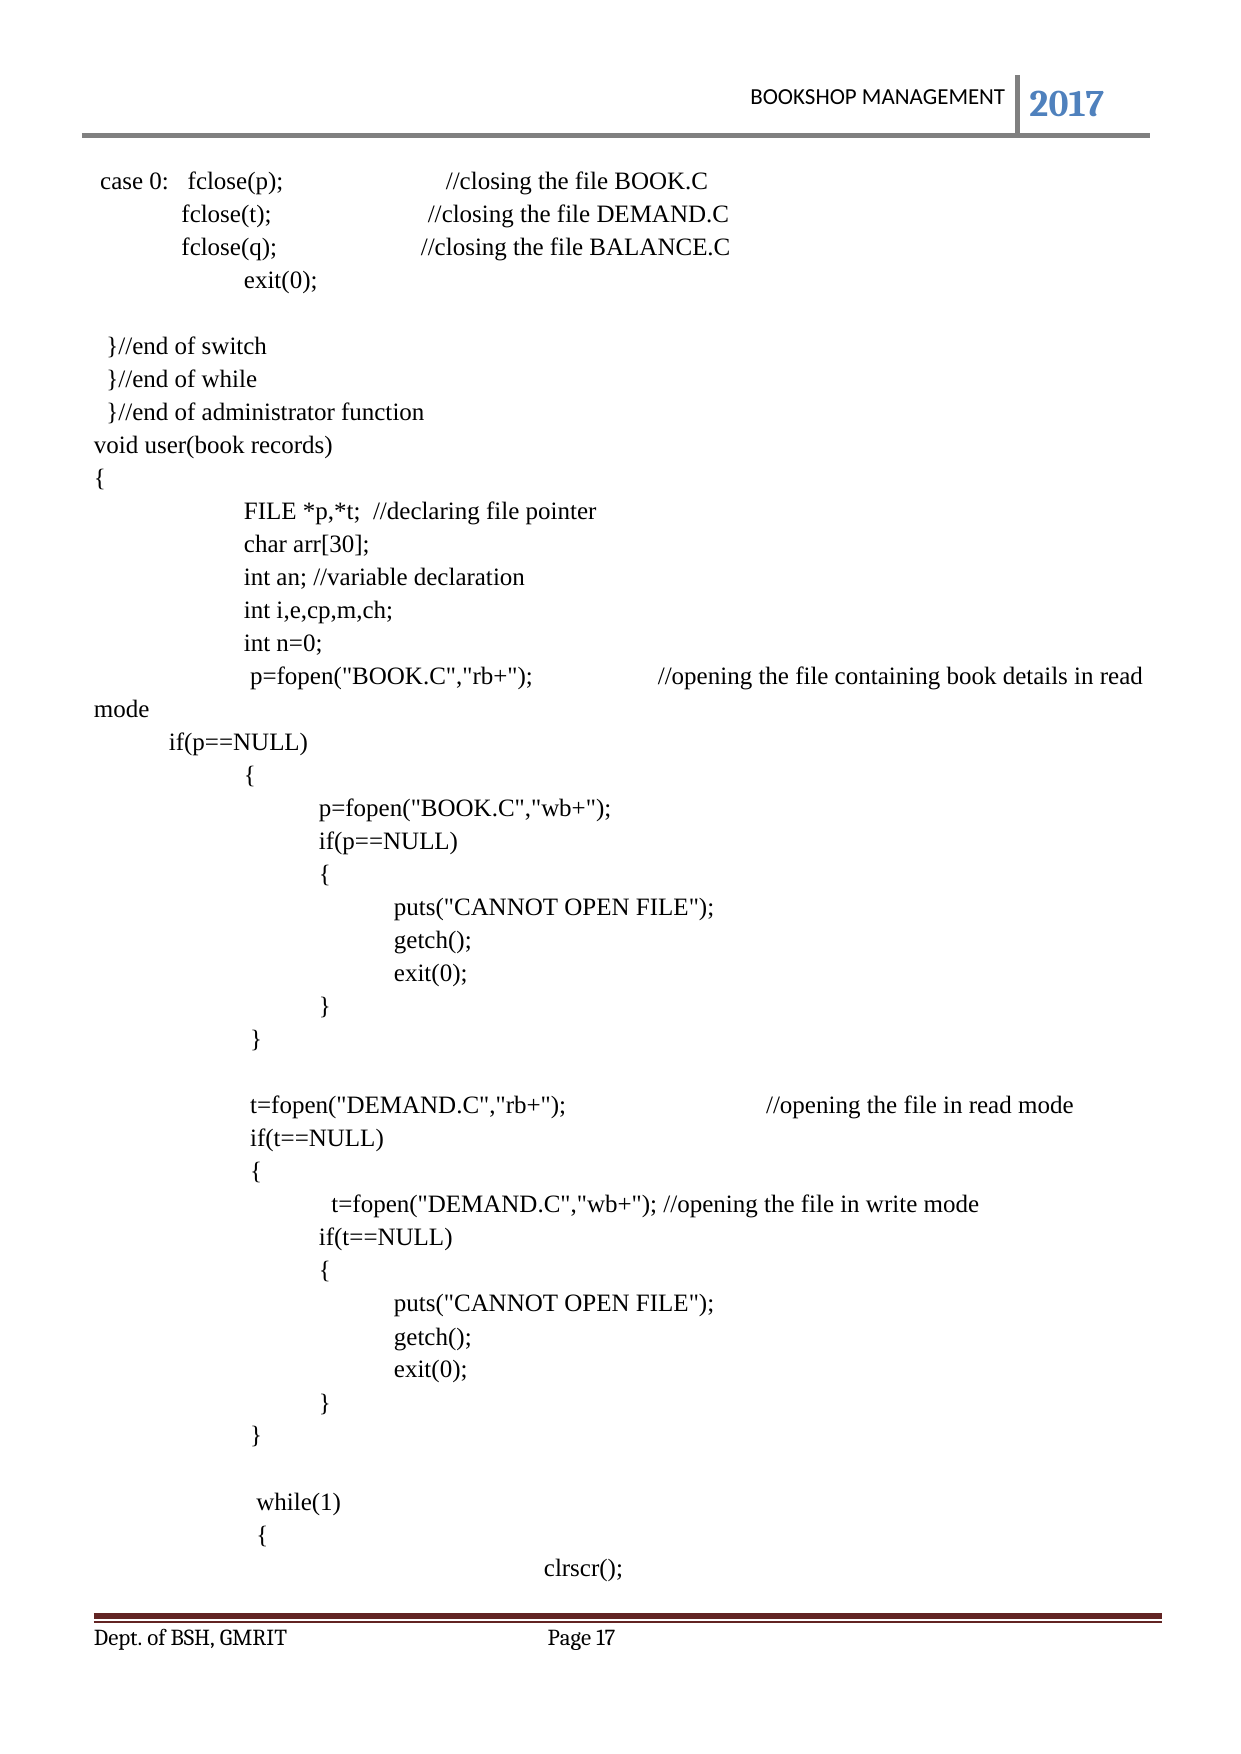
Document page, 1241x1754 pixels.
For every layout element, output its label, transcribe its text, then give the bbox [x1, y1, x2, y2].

text }//end of while [94, 364, 1162, 393]
text fclose(q); //closing the file BALANCE.C [94, 232, 1162, 261]
text getch(); [94, 1322, 1162, 1350]
text exit(0); [94, 265, 1162, 294]
text } [94, 1421, 1162, 1449]
text { [94, 1256, 1162, 1284]
text case 0: fclose(p); //closing the file BOOK.C [94, 166, 1162, 194]
text puts("CANNOT OPEN FILE"); [94, 1288, 1162, 1317]
text getch(); [94, 925, 1162, 954]
text { [94, 463, 1162, 492]
text exit(0); [94, 1354, 1162, 1383]
text puts("CANNOT OPEN FILE"); [94, 892, 1162, 921]
text { [94, 1520, 1162, 1548]
text p=fopen("BOOK.C","rb+"); //opening the file containing book details in read mode [94, 661, 1162, 723]
text t=fopen("DEMAND.C","rb+"); //opening the file in read mode [94, 1090, 1162, 1119]
text int i,e,cp,m,ch; [94, 595, 1162, 624]
text while(1) [94, 1487, 1162, 1515]
text { [94, 760, 1162, 789]
text }//end of administrator function [94, 397, 1162, 426]
text { [94, 859, 1162, 888]
text void user(book records) [94, 430, 1162, 459]
text } [94, 1388, 1162, 1416]
text int n=0; [94, 628, 1162, 657]
text fclose(t); //closing the file DEMAND.C [94, 199, 1162, 228]
text if(t==NULL) [94, 1123, 1162, 1152]
text FILE *p,*t; //declaring file pointer [94, 496, 1162, 525]
text clrscr(); [94, 1553, 1162, 1581]
text t=fopen("DEMAND.C","wb+"); //opening the file in write mode [94, 1189, 1162, 1218]
text if(t==NULL) [94, 1222, 1162, 1251]
text if(p==NULL) [94, 826, 1162, 855]
text }//end of switch [94, 331, 1162, 360]
text } [94, 1024, 1162, 1053]
text p=fopen("BOOK.C","wb+"); [94, 793, 1162, 822]
text } [94, 991, 1162, 1020]
text { [94, 1156, 1162, 1185]
text exit(0); [94, 958, 1162, 987]
text if(p==NULL) [94, 727, 1162, 756]
text int an; //variable declaration [94, 562, 1162, 591]
text char arr[30]; [94, 529, 1162, 558]
